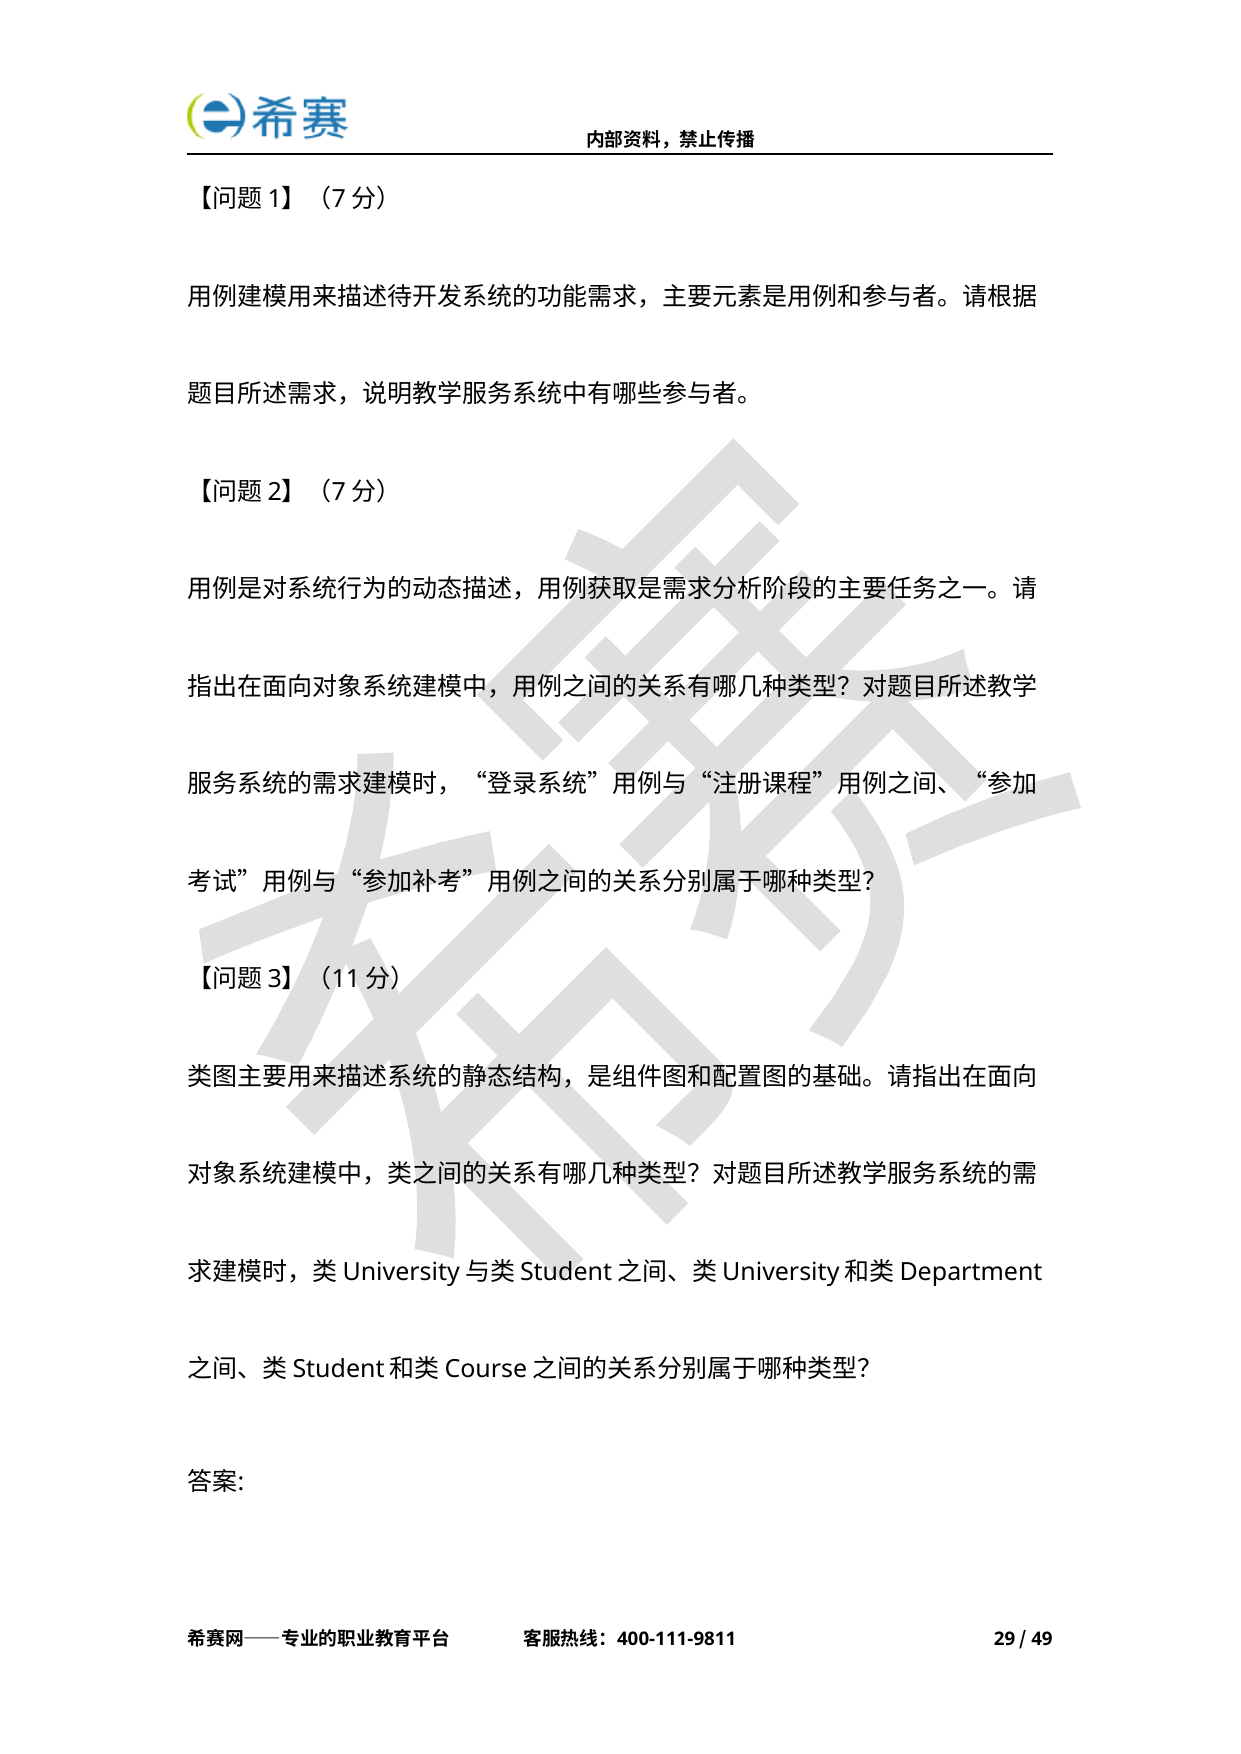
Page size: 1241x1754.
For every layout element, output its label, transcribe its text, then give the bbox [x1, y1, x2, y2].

text 【问题1】（7分） 用例建模用来描述待开发系统的功能需求，主要元素是用例和参与者。请根据题目所述需求，说明教学服务系统中有哪些参与者。 【问题2】（7分） 用例是对系统行为的动态描述，用例获取是需求分析阶段的主要任务之一。请指出在面向对象系统建模中，用例之间的关系有哪几种类型？对题目所述教学服务系统的需求建模时，“登录系统”用例与“注册课程”用例之间、“参加考试”用例与“参加补考”用例之间的关系分别属于哪种类型？ 【问题3】（11分） 类图主要用来描述系统的静态结构，是组件图和配置图的基础。请指出在面向对象系统建模中，类之间的关系有哪几种类型？对题目所述教学服务系统的需求建模时，类University与类Student之间、类University和类Department之间、类Student和类Course之间的关系分别属于哪种类型？ [187, 164, 1053, 1399]
text 答案: [187, 1447, 1053, 1512]
picture [187, 88, 349, 146]
